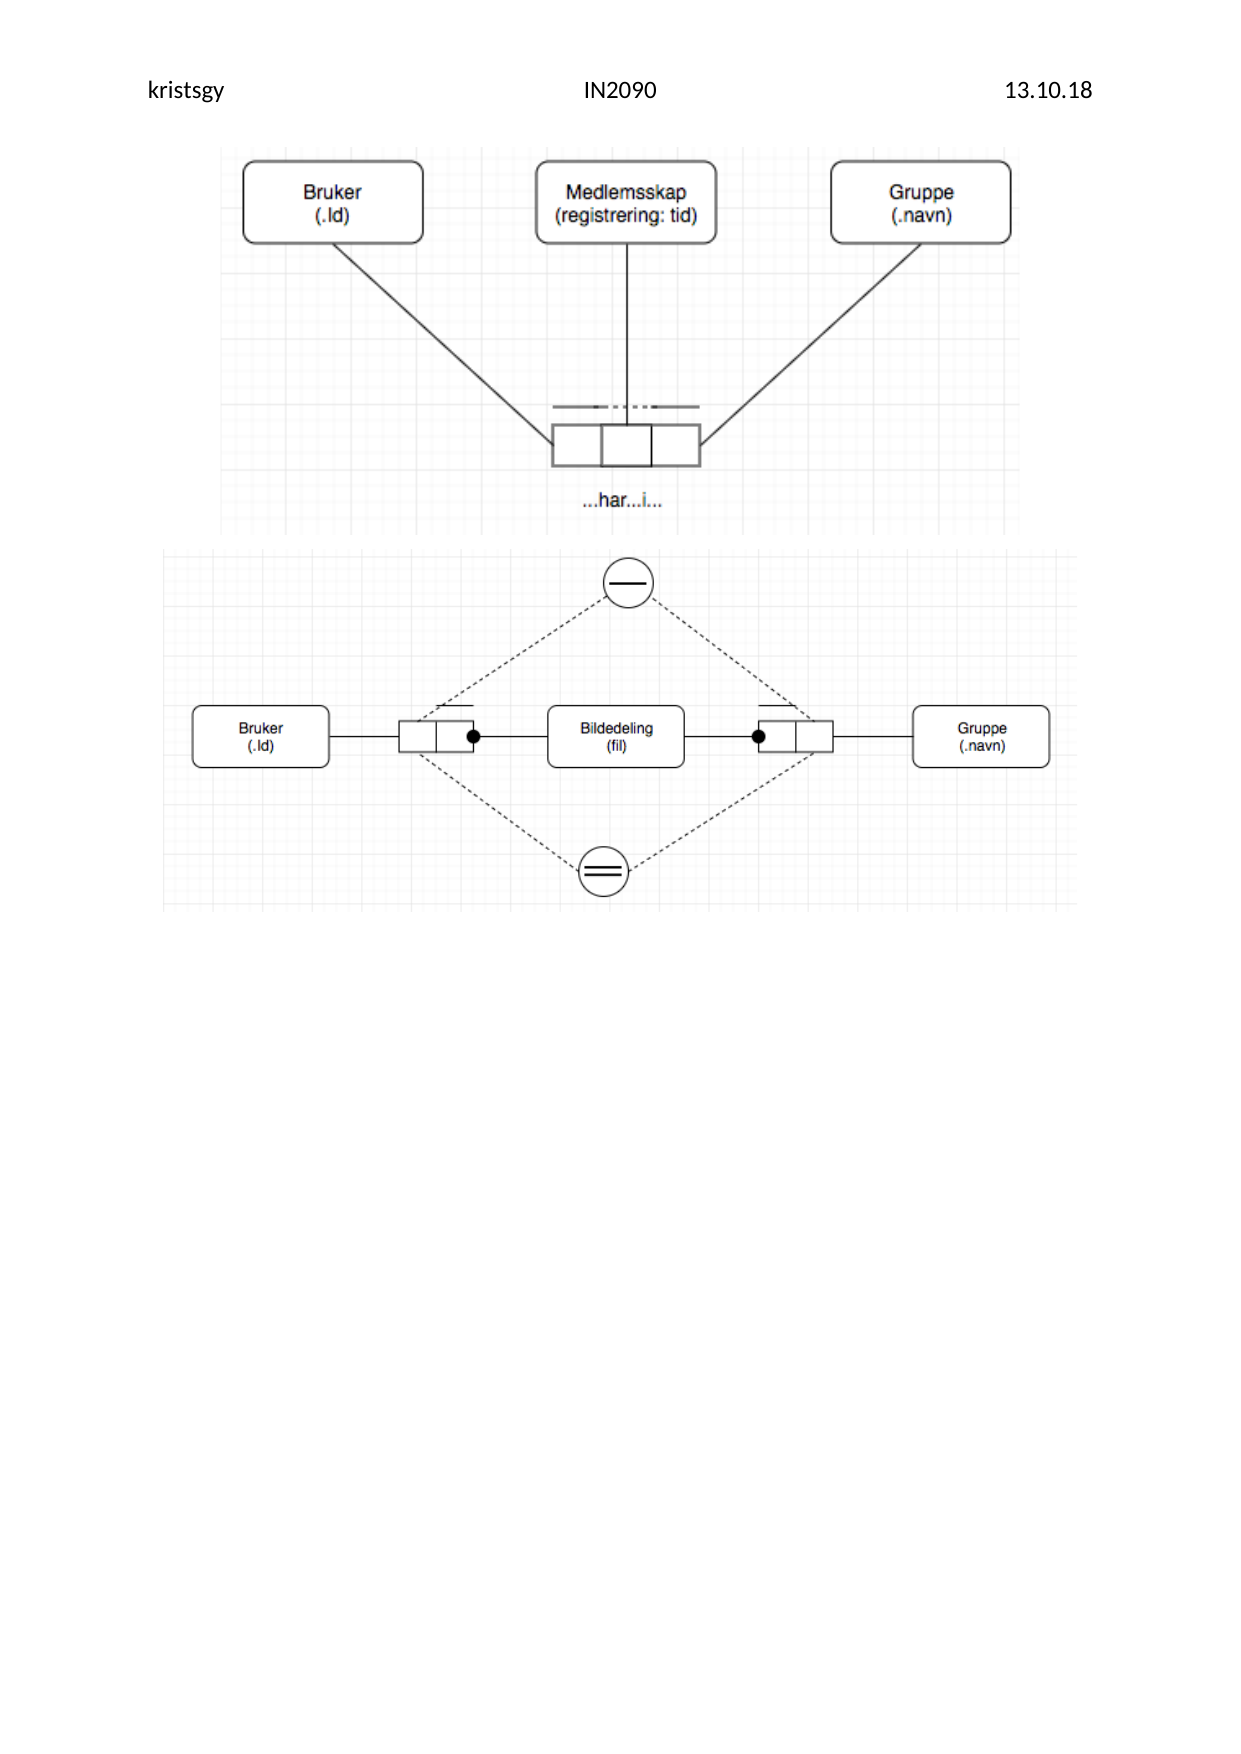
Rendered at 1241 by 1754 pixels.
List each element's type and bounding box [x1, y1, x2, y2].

picture [163, 549, 1078, 912]
picture [220, 147, 1020, 535]
